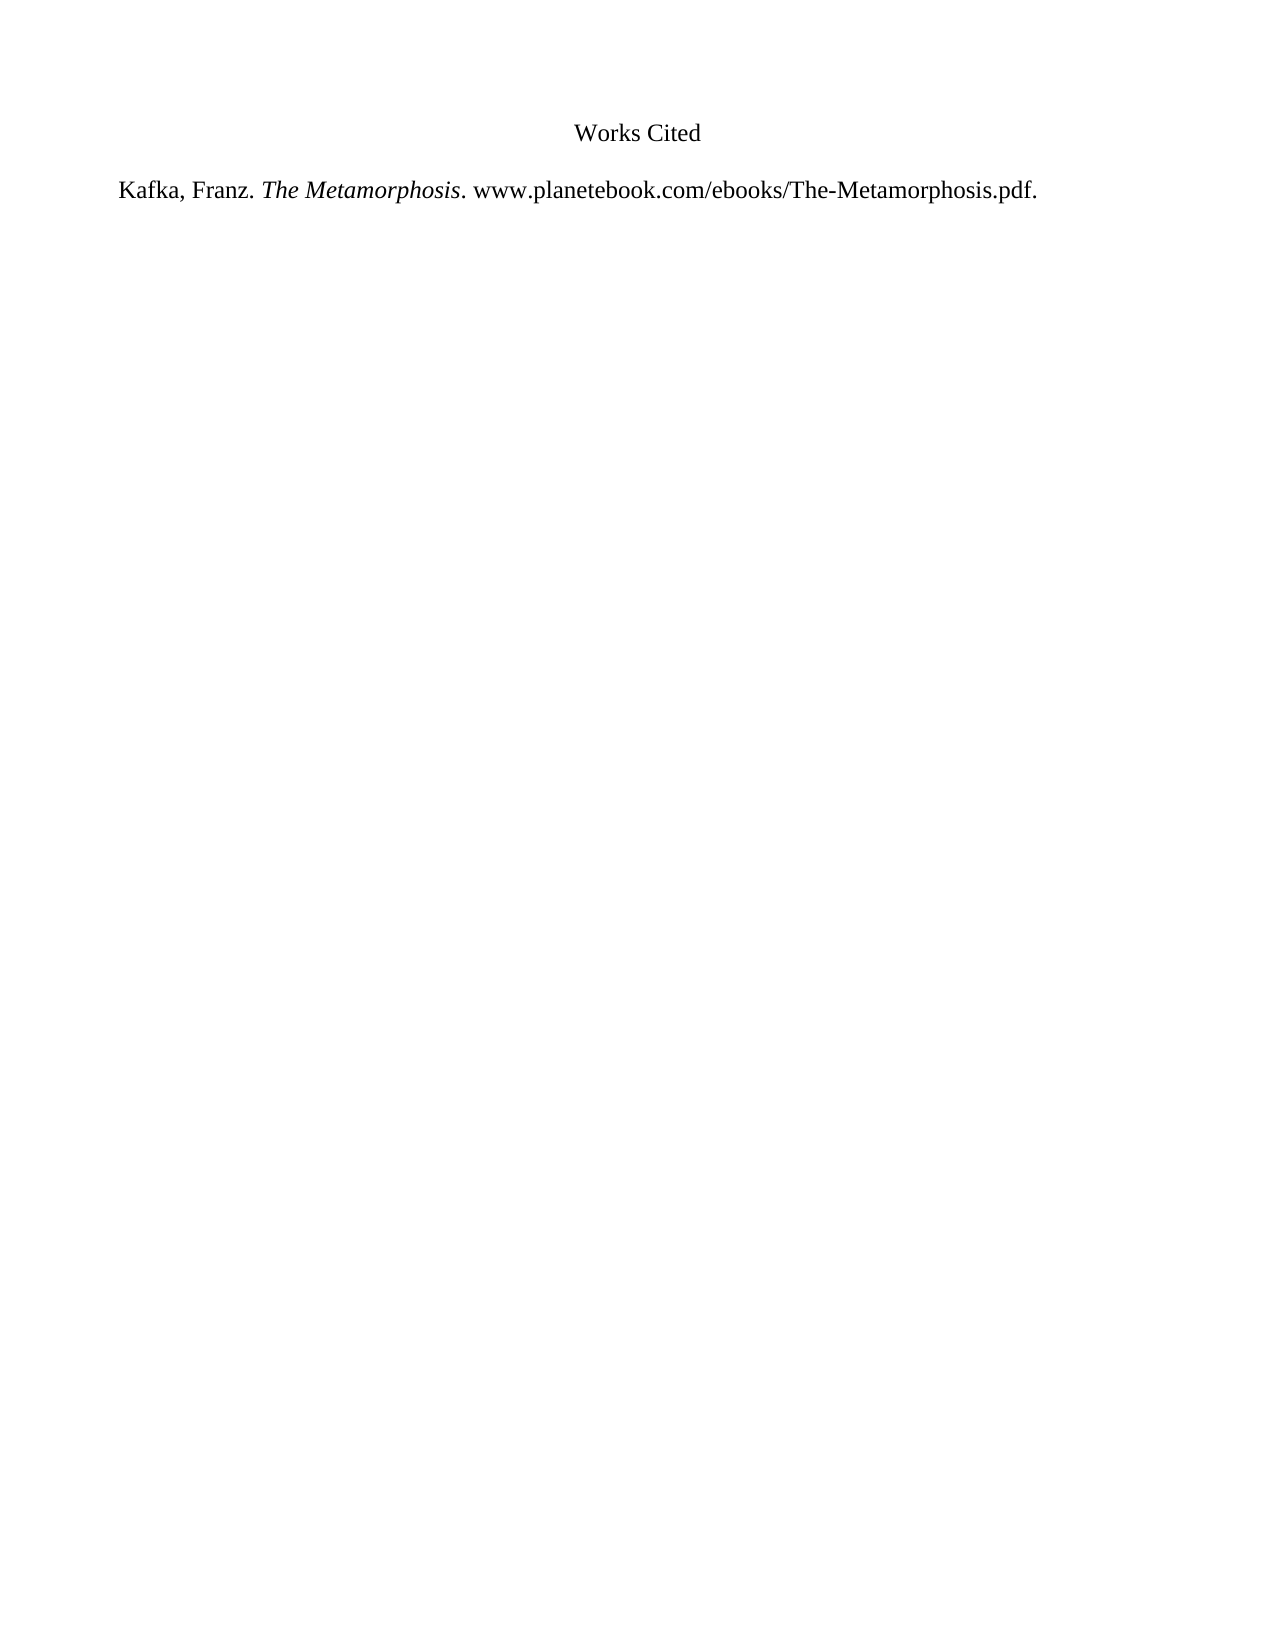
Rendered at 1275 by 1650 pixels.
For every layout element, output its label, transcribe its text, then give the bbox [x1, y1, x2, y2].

text Kafka, Franz. The Metamorphosis. www.planetebook.com/ebooks/The-Metamorphosis.pdf. [118, 176, 1157, 204]
text Works Cited [118, 118, 1157, 147]
